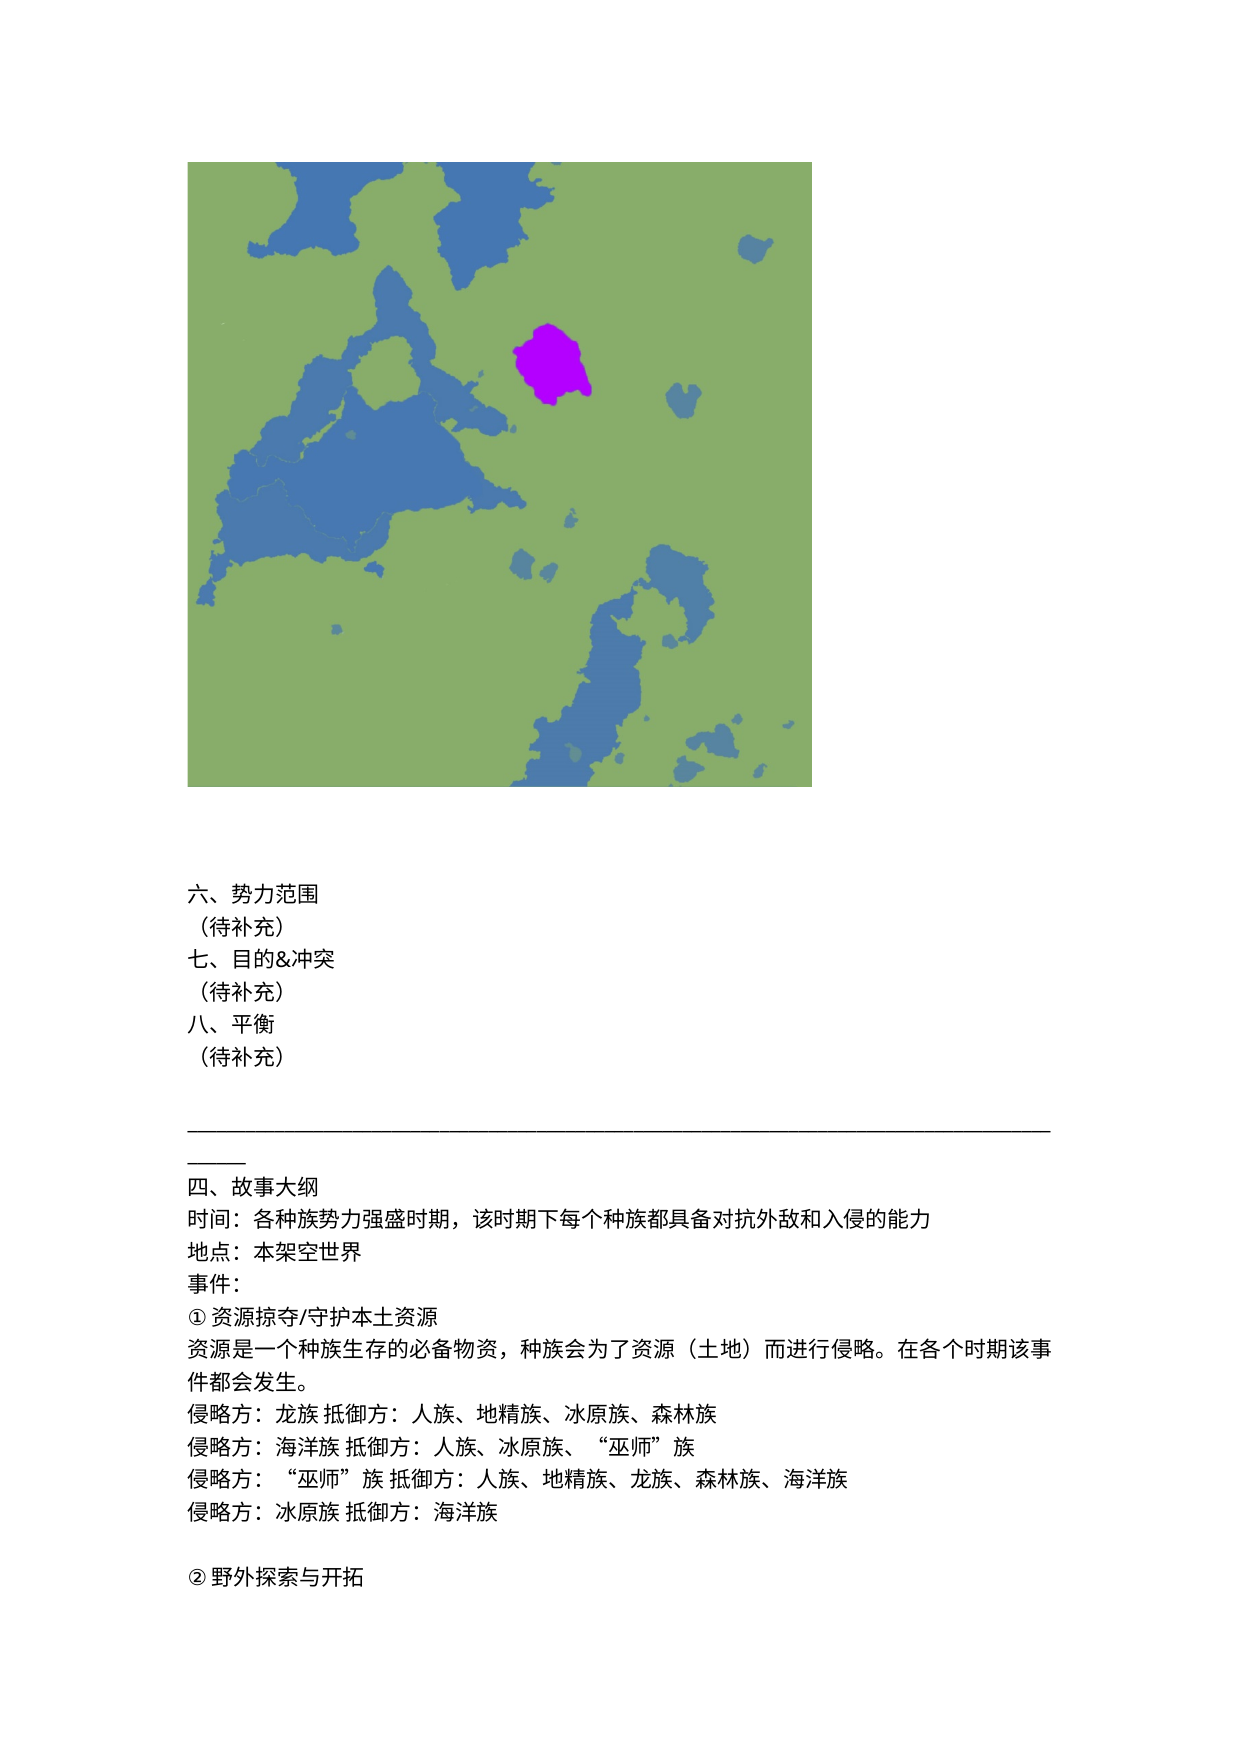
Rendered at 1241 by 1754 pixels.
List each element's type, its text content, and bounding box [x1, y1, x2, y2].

text 侵略方：冰原族 抵御方：海洋族 [187, 1494, 1053, 1527]
text （待补充） [187, 974, 1053, 1007]
picture [187, 162, 812, 787]
text 六、势力范围 [187, 877, 1053, 909]
text 七、目的&冲突 [187, 942, 1053, 974]
text _______________________________________________________________________________________________ [187, 1104, 1053, 1169]
text 四、故事大纲 [187, 1169, 1053, 1202]
text （待补充） [187, 1039, 1053, 1072]
text ①资源掠夺/守护本土资源 [187, 1299, 1053, 1332]
text 事件： [187, 1267, 1053, 1299]
text 侵略方：龙族 抵御方：人族、地精族、冰原族、森林族 [187, 1397, 1053, 1429]
text 地点：本架空世界 [187, 1234, 1053, 1267]
text 八、平衡 [187, 1007, 1053, 1039]
text ②野外探索与开拓 [187, 1559, 1053, 1592]
text 侵略方：“巫师”族 抵御方：人族、地精族、龙族、森林族、海洋族 [187, 1462, 1053, 1494]
text 侵略方：海洋族 抵御方：人族、冰原族、“巫师”族 [187, 1429, 1053, 1462]
text 时间：各种族势力强盛时期，该时期下每个种族都具备对抗外敌和入侵的能力 [187, 1202, 1053, 1234]
text 资源是一个种族生存的必备物资，种族会为了资源（土地）而进行侵略。在各个时期该事件都会发生。 [187, 1332, 1053, 1397]
text （待补充） [187, 909, 1053, 942]
